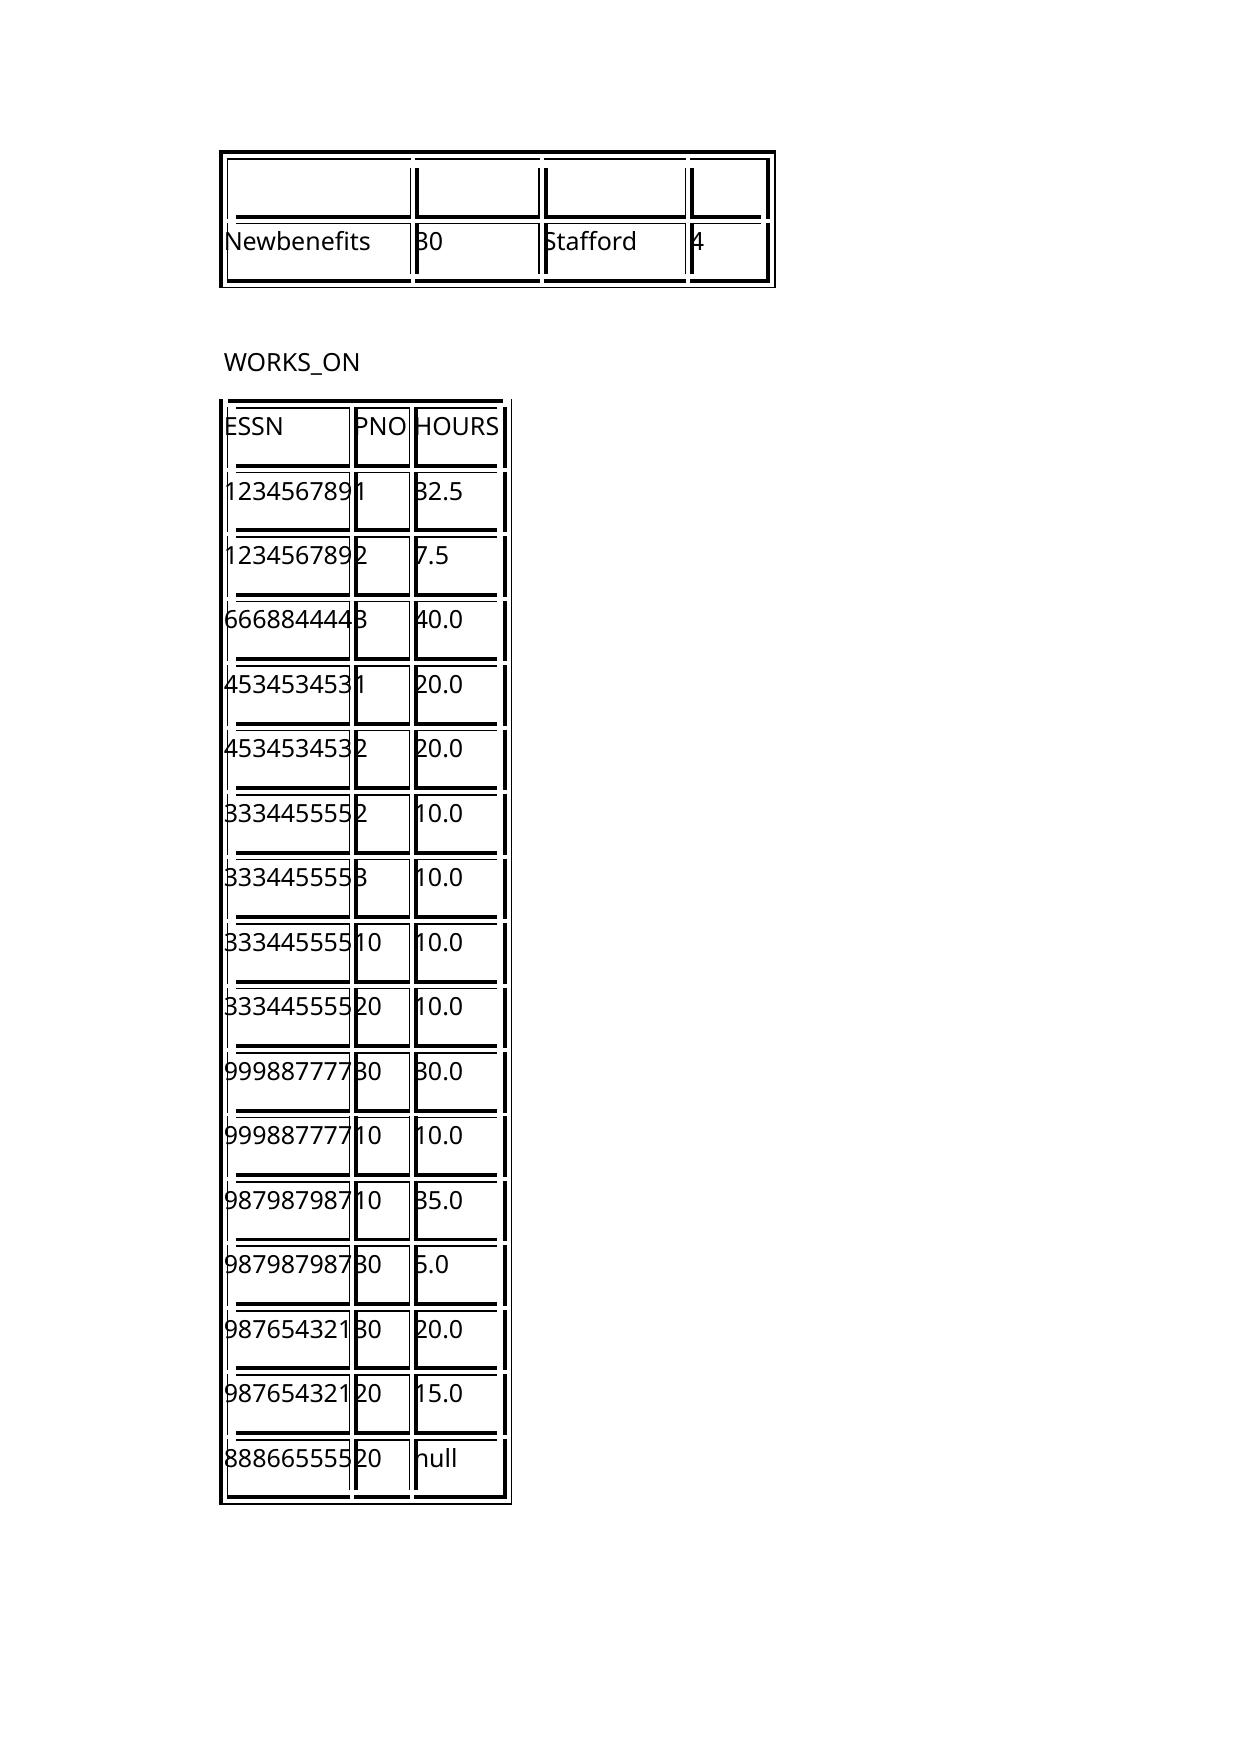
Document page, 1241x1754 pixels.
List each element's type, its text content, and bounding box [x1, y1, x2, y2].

table_header WORKS_ON [224, 344, 507, 399]
table_cell 1 [690, 154, 771, 214]
table_cell 10.0 [414, 786, 507, 851]
table_cell 453453453 [224, 657, 353, 722]
table_cell 10.0 [414, 851, 507, 915]
table_cell 32.5 [414, 464, 507, 528]
table_cell 333445555 [224, 980, 353, 1044]
table_cell 123456789 [224, 528, 353, 593]
table_cell Newbenefits [224, 215, 414, 279]
table_cell 10 [353, 1109, 413, 1173]
table_cell 20 [353, 1366, 413, 1431]
table_cell 30 [353, 1238, 413, 1302]
table_cell 987987987 [224, 1238, 353, 1302]
table_cell 20.0 [414, 1302, 507, 1366]
table_cell 30.0 [414, 1044, 507, 1108]
table_cell 20 [414, 154, 543, 214]
table_cell 10.0 [414, 915, 507, 979]
table_cell 20 [353, 980, 413, 1044]
table_cell 4 [690, 215, 771, 279]
table_cell 20 [353, 1431, 413, 1495]
table_cell 7.5 [414, 528, 507, 593]
table_cell 2 [353, 786, 413, 851]
table_cell 30 [353, 1044, 413, 1108]
table_cell 888665555 [224, 1431, 353, 1495]
table_cell ESSN [224, 399, 353, 464]
table_cell 999887777 [224, 1044, 353, 1108]
table_cell 10.0 [414, 980, 507, 1044]
table_cell Houston [543, 154, 689, 214]
table_cell 333445555 [224, 915, 353, 979]
table_cell 30 [414, 215, 543, 279]
table_cell 453453453 [224, 722, 353, 786]
table_cell 1 [353, 464, 413, 528]
table_cell 5.0 [414, 1238, 507, 1302]
table_cell 1 [353, 657, 413, 722]
table_cell null [414, 1431, 507, 1495]
table_cell 333445555 [224, 851, 353, 915]
table_cell 35.0 [414, 1173, 507, 1237]
table_cell 20.0 [414, 657, 507, 722]
table_cell 987654321 [224, 1302, 353, 1366]
table_cell 10 [353, 1173, 413, 1237]
table_cell HOURS [414, 399, 507, 464]
table_cell 333445555 [224, 786, 353, 851]
table_cell 123456789 [224, 464, 353, 528]
table_cell 30 [353, 1302, 413, 1366]
table_cell 666884444 [224, 593, 353, 657]
table_cell PNO [353, 403, 413, 464]
table_cell 10.0 [414, 1109, 507, 1173]
table_cell 3 [353, 593, 413, 657]
table_cell 2 [353, 528, 413, 593]
table_cell 40.0 [414, 593, 507, 657]
table_cell Reorganization [224, 154, 414, 214]
table_cell 999887777 [224, 1109, 353, 1173]
table_cell 3 [353, 851, 413, 915]
table_cell 987987987 [224, 1173, 353, 1237]
table_cell 20.0 [414, 722, 507, 786]
table_cell 987654321 [224, 1366, 353, 1431]
table_cell 15.0 [414, 1366, 507, 1431]
table_cell Stafford [543, 215, 689, 279]
table_cell 2 [353, 722, 413, 786]
table_cell 10 [353, 915, 413, 979]
